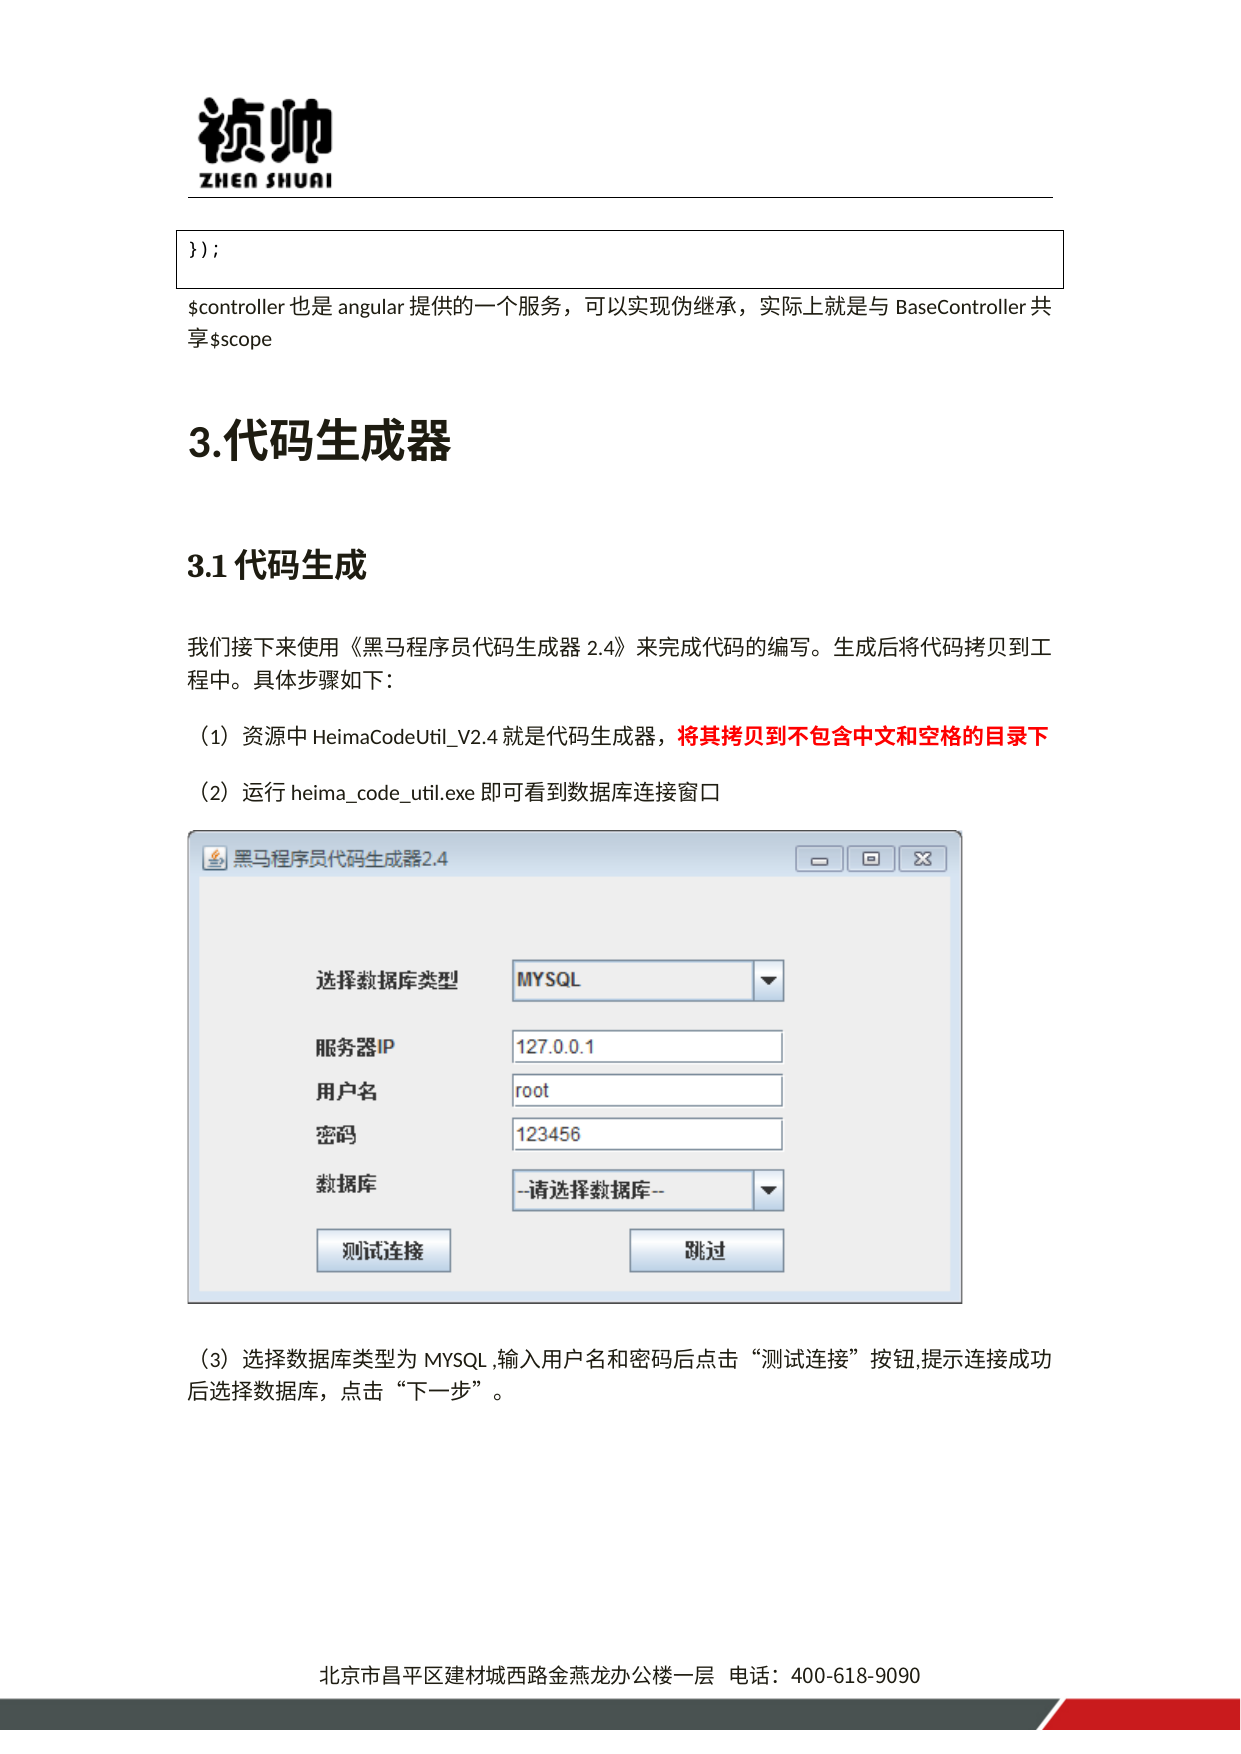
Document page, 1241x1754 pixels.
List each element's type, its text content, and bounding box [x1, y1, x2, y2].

picture [187, 830, 963, 1304]
subtitle 3.1代码生成 [187, 531, 1053, 596]
text $controller也是angular提供的一个服务，可以实现伪继承，实际上就是与BaseController共享$scope [187, 289, 1053, 353]
text 我们接下来使用《黑马程序员代码生成器2.4》来完成代码的编写。生成后将代码拷贝到工程中。具体步骤如下： [187, 630, 1053, 695]
subtitle 3.代码生成器 [187, 389, 1053, 486]
list 资源中HeimaCodeUtil_V2.4 就是代码生成器，将其拷贝到不包含中文和空格的目录下 [187, 718, 1053, 751]
picture [187, 88, 341, 195]
list 选择数据库类型为 MYSQL ,输入用户名和密码后点击“测试连接”按钮,提示连接成功后选择数据库，点击“下一步”。 [187, 1341, 1053, 1406]
list 运行heima_code_util.exe 即可看到数据库连接窗口 [187, 774, 1053, 807]
picture [0, 1639, 1241, 1730]
